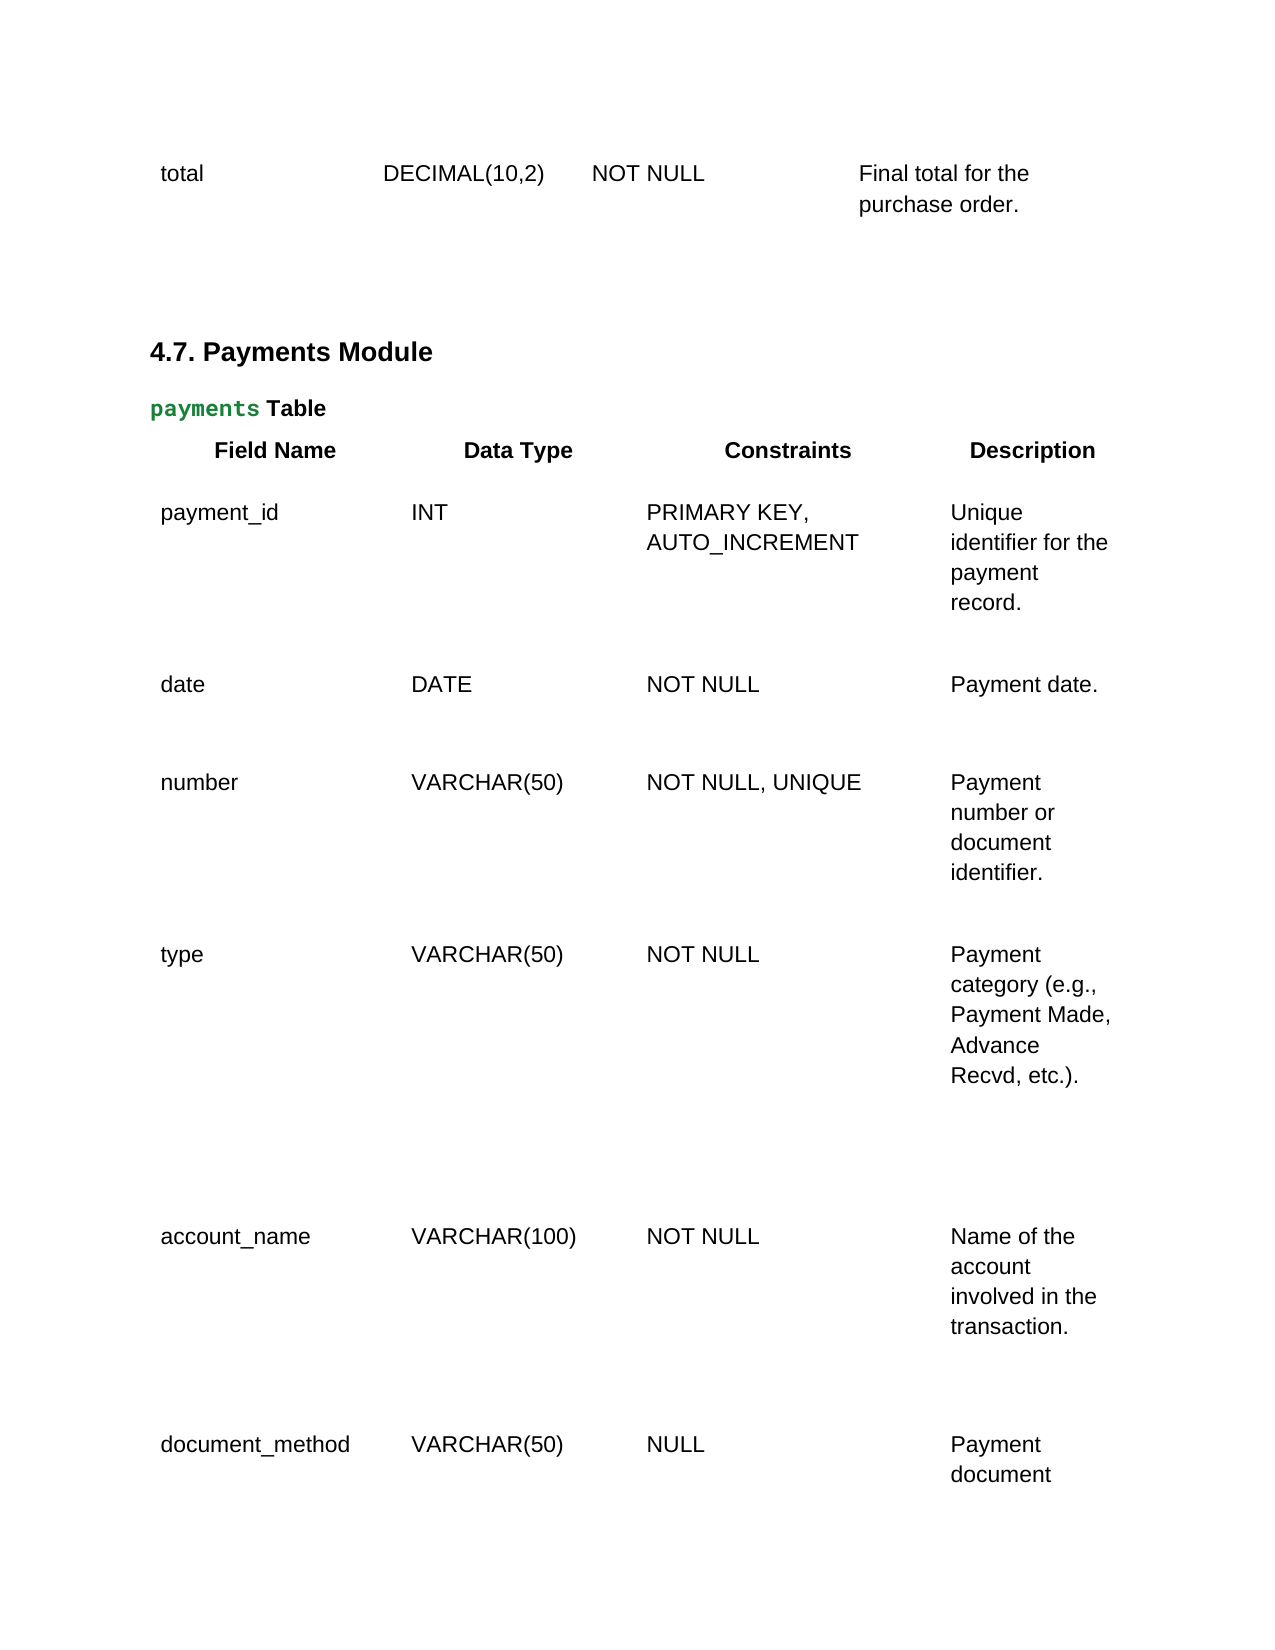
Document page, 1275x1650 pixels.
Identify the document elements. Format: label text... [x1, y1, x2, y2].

table_cell Payment number or document identifier. [940, 758, 1125, 931]
table_cell date [150, 661, 401, 758]
table_cell Unique identifier for the payment record. [940, 488, 1125, 661]
table_cell VARCHAR(100) [401, 1212, 636, 1421]
subtitle payments Table [150, 392, 1125, 423]
table_cell NOT NULL [636, 931, 940, 1212]
table_cell payment_id [150, 488, 401, 661]
table_cell VARCHAR(50) [401, 1421, 636, 1500]
table_cell account_name [150, 1212, 401, 1421]
table_header Constraints [636, 427, 940, 488]
table_cell VARCHAR(50) [401, 931, 636, 1212]
table_cell Final total for the purchase order. [848, 150, 1125, 247]
table_cell Name of the account involved in the transaction. [940, 1212, 1125, 1421]
table_cell INT [401, 488, 636, 661]
table_cell number [150, 758, 401, 931]
table_cell VARCHAR(50) [401, 758, 636, 931]
table_cell NOT NULL [581, 150, 848, 247]
table_cell NOT NULL [636, 1212, 940, 1421]
subtitle 4.7. Payments Module [150, 336, 1125, 367]
table_cell DECIMAL(10,2) [373, 150, 581, 247]
table_cell Payment date. [940, 661, 1125, 758]
table_cell NOT NULL, UNIQUE [636, 758, 940, 931]
table_cell NOT NULL [636, 661, 940, 758]
table_cell NULL [636, 1421, 940, 1500]
table_cell document_method [150, 1421, 401, 1500]
table_cell PRIMARY KEY, AUTO_INCREMENT [636, 488, 940, 661]
table_header Description [940, 427, 1125, 488]
table_cell type [150, 931, 401, 1212]
table_cell total [150, 150, 372, 247]
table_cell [940, 1421, 1125, 1500]
table_header Field Name [150, 427, 401, 488]
table_header Data Type [401, 427, 636, 488]
table_cell Payment category (e.g., Payment Made, Advance Recvd, etc.). [940, 931, 1125, 1212]
table_cell DATE [401, 661, 636, 758]
